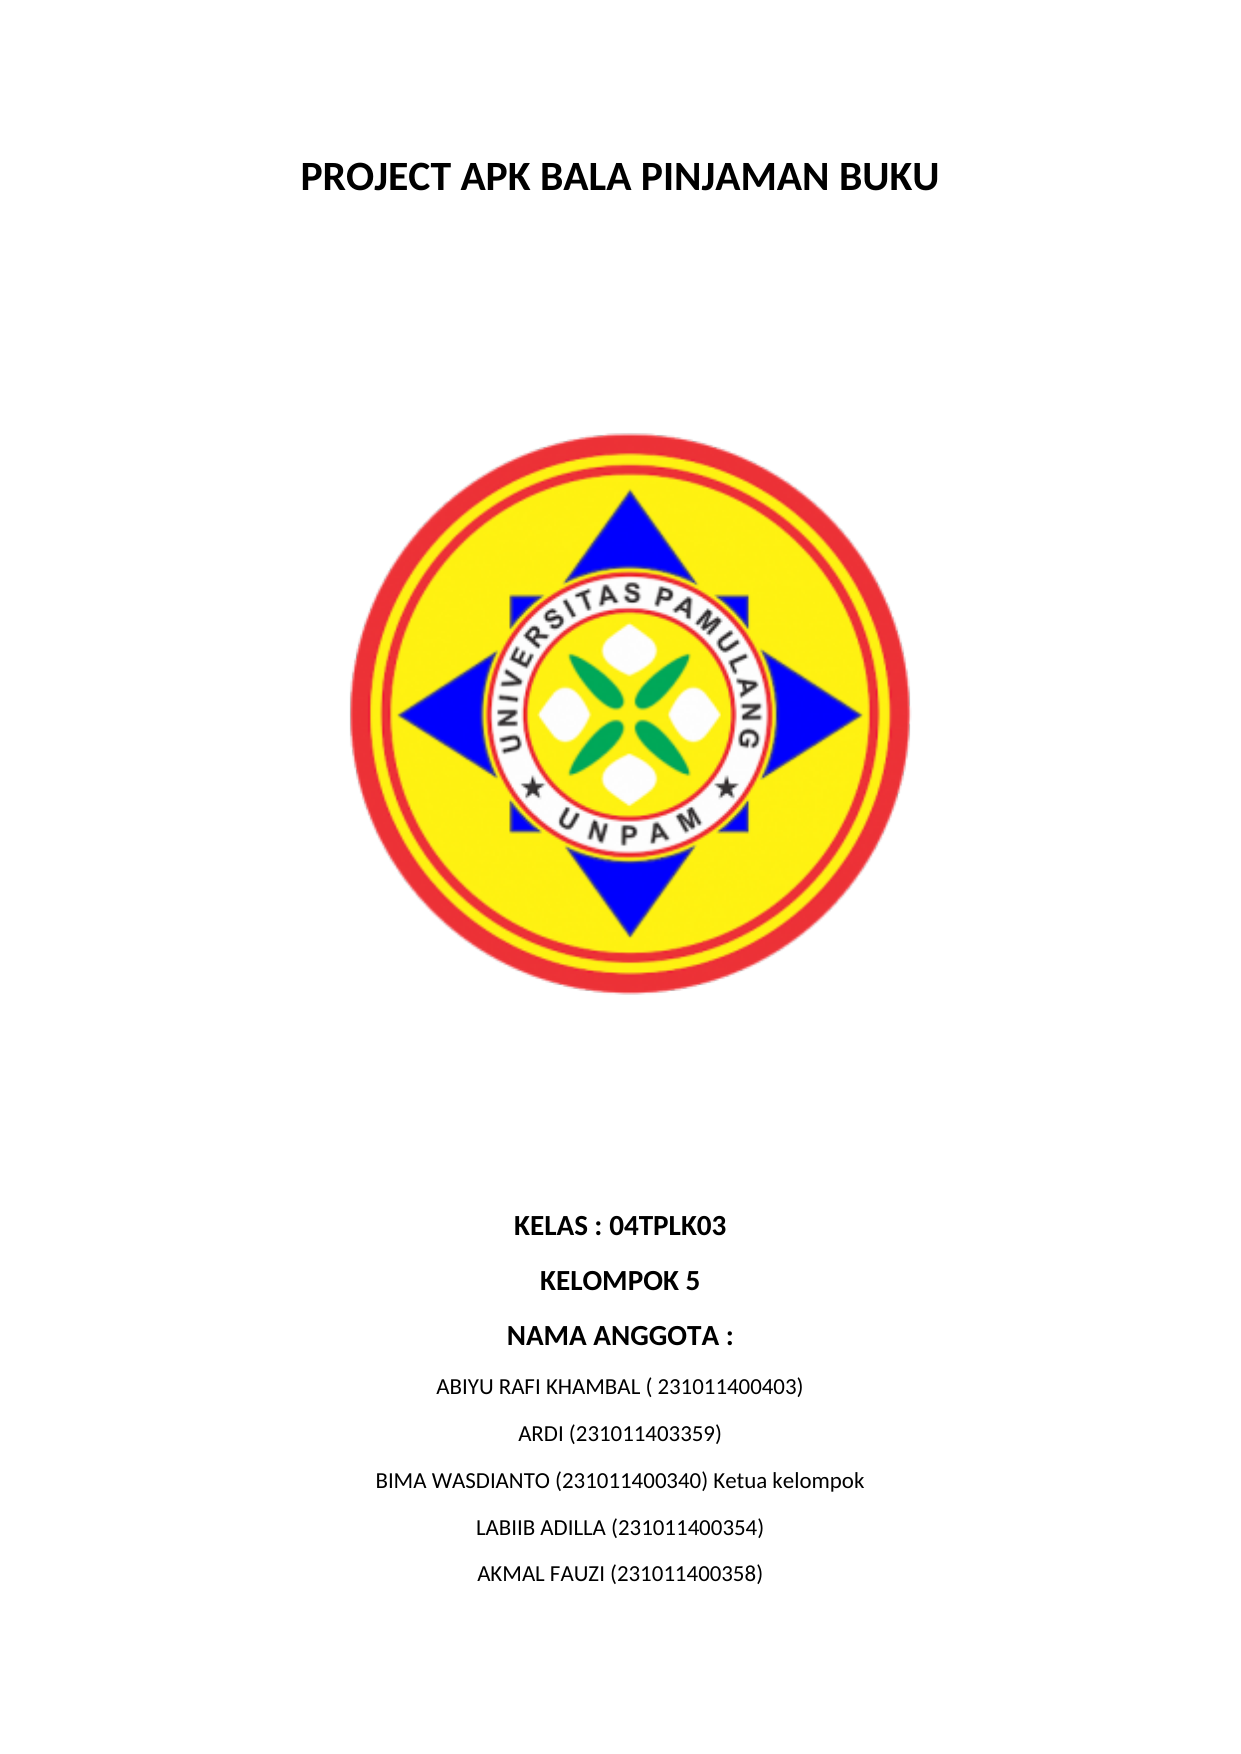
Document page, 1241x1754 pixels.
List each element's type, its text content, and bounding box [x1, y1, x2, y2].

text KELOMPOK 5 [150, 1262, 1090, 1297]
text ABIYU RAFI KHAMBAL ( 231011400403) [150, 1372, 1090, 1400]
picture [329, 420, 926, 999]
text PROJECT APK BALA PINJAMAN BUKU [150, 150, 1090, 201]
text KELAS : 04TPLK03 [150, 1207, 1090, 1242]
text AKMAL FAUZI (231011400358) [150, 1559, 1090, 1588]
text NAMA ANGGOTA : [150, 1317, 1090, 1353]
text LABIIB ADILLA (231011400354) [150, 1513, 1090, 1541]
text ARDI (231011403359) [150, 1419, 1090, 1447]
text BIMA WASDIANTO (231011400340) Ketua kelompok [150, 1466, 1090, 1494]
